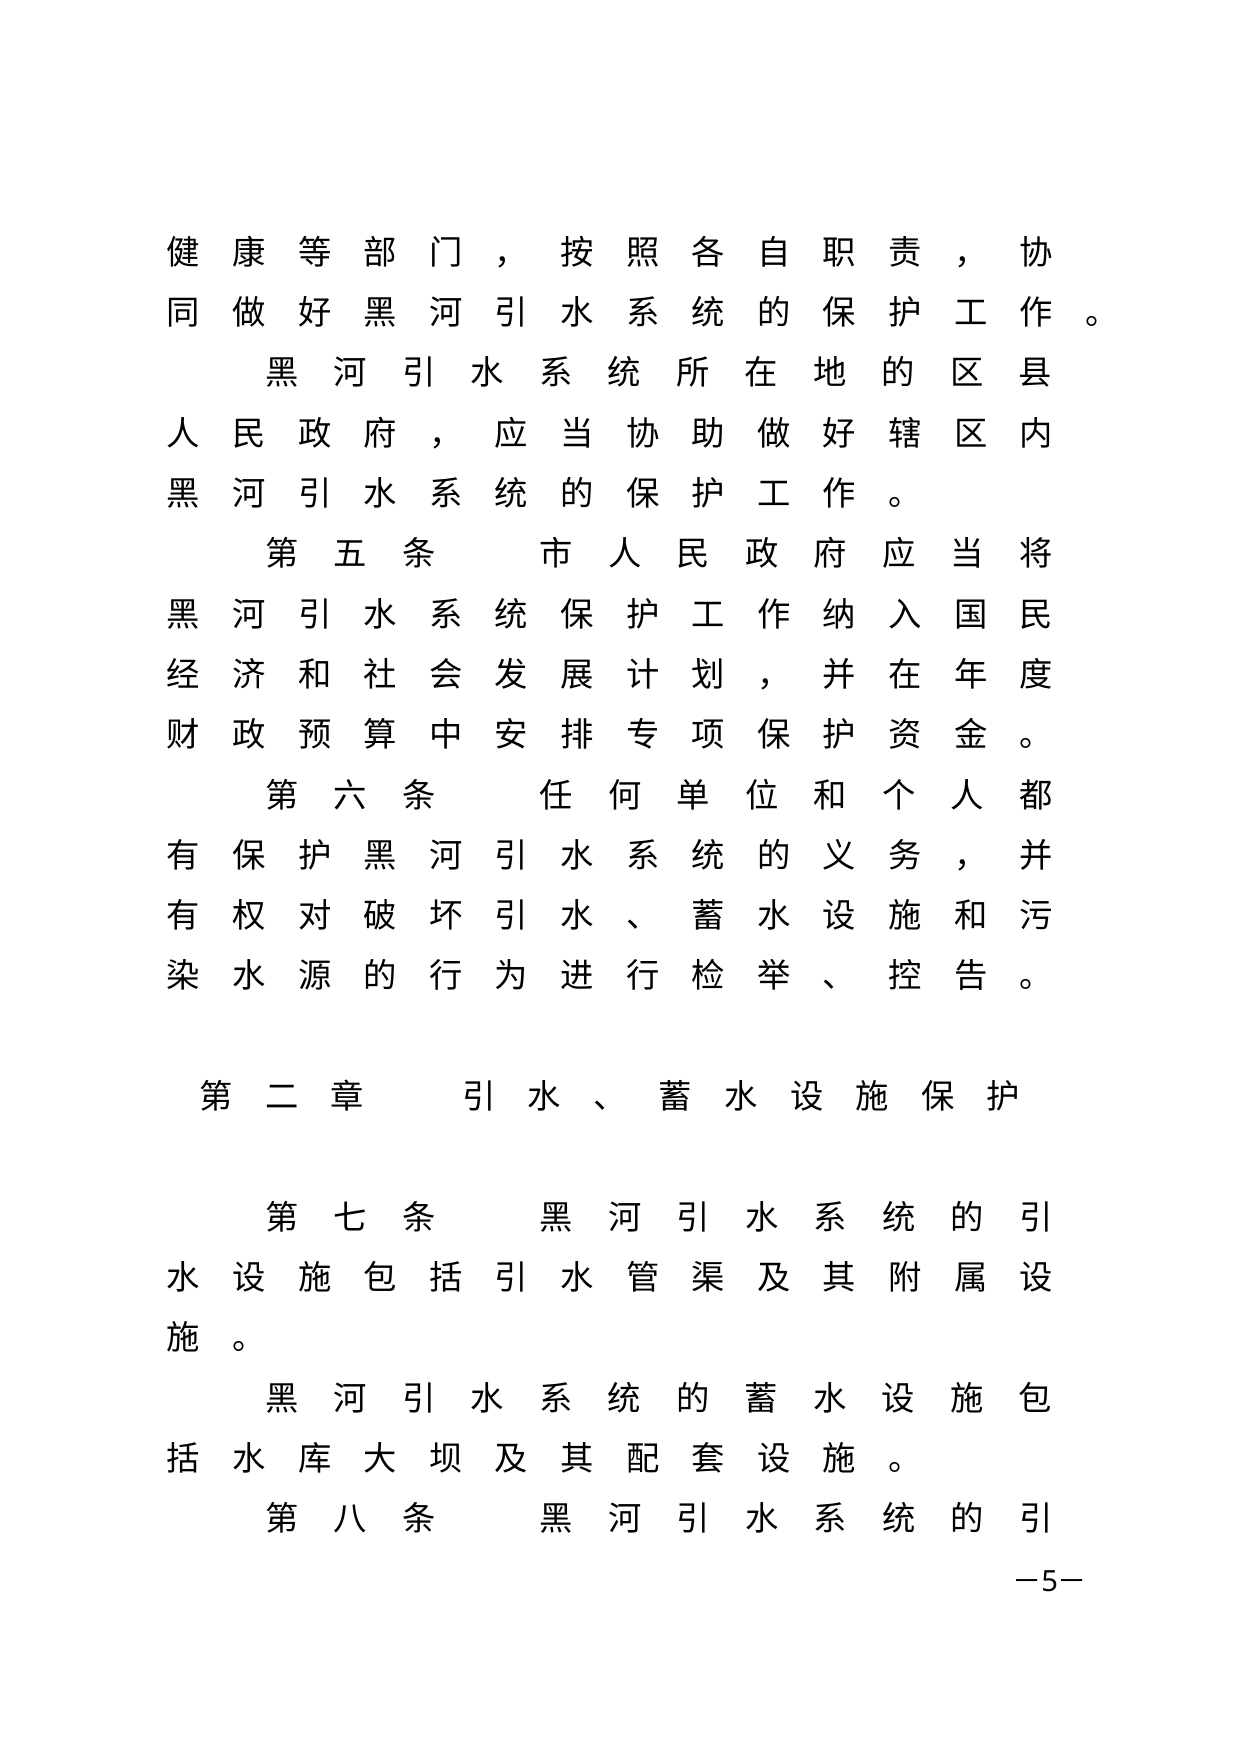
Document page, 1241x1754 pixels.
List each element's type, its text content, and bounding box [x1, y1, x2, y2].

text 第五条 市人民政府应当将黑河引水系统保护工作纳入国民经济和社会发展计划，并在年度财政预算中安排专项保护资金。 [167, 521, 1085, 762]
text 生态环境、公安、交通、资源规划、农业、文化旅游、卫生健康等部门，按照各自职责，协同做好黑河引水系统的保护工作。 [167, 219, 1085, 340]
text 第二章 引水、蓄水设施保护 [167, 1064, 1085, 1124]
text 第六条 任何单位和个人都有保护黑河引水系统的义务，并有权对破坏引水、蓄水设施和污染水源的行为进行检举、控告。 [167, 762, 1085, 1003]
text 第八条 黑河引水系统的引水、蓄水设施保护区范围： [167, 1486, 1085, 1546]
text 第七条 黑河引水系统的引水设施包括引水管渠及其附属设施。 [167, 1184, 1085, 1365]
text 黑河引水系统所在地的区县人民政府，应当协助做好辖区内黑河引水系统的保护工作。 [167, 340, 1085, 521]
text 黑河引水系统的蓄水设施包括水库大坝及其配套设施。 [167, 1365, 1085, 1486]
